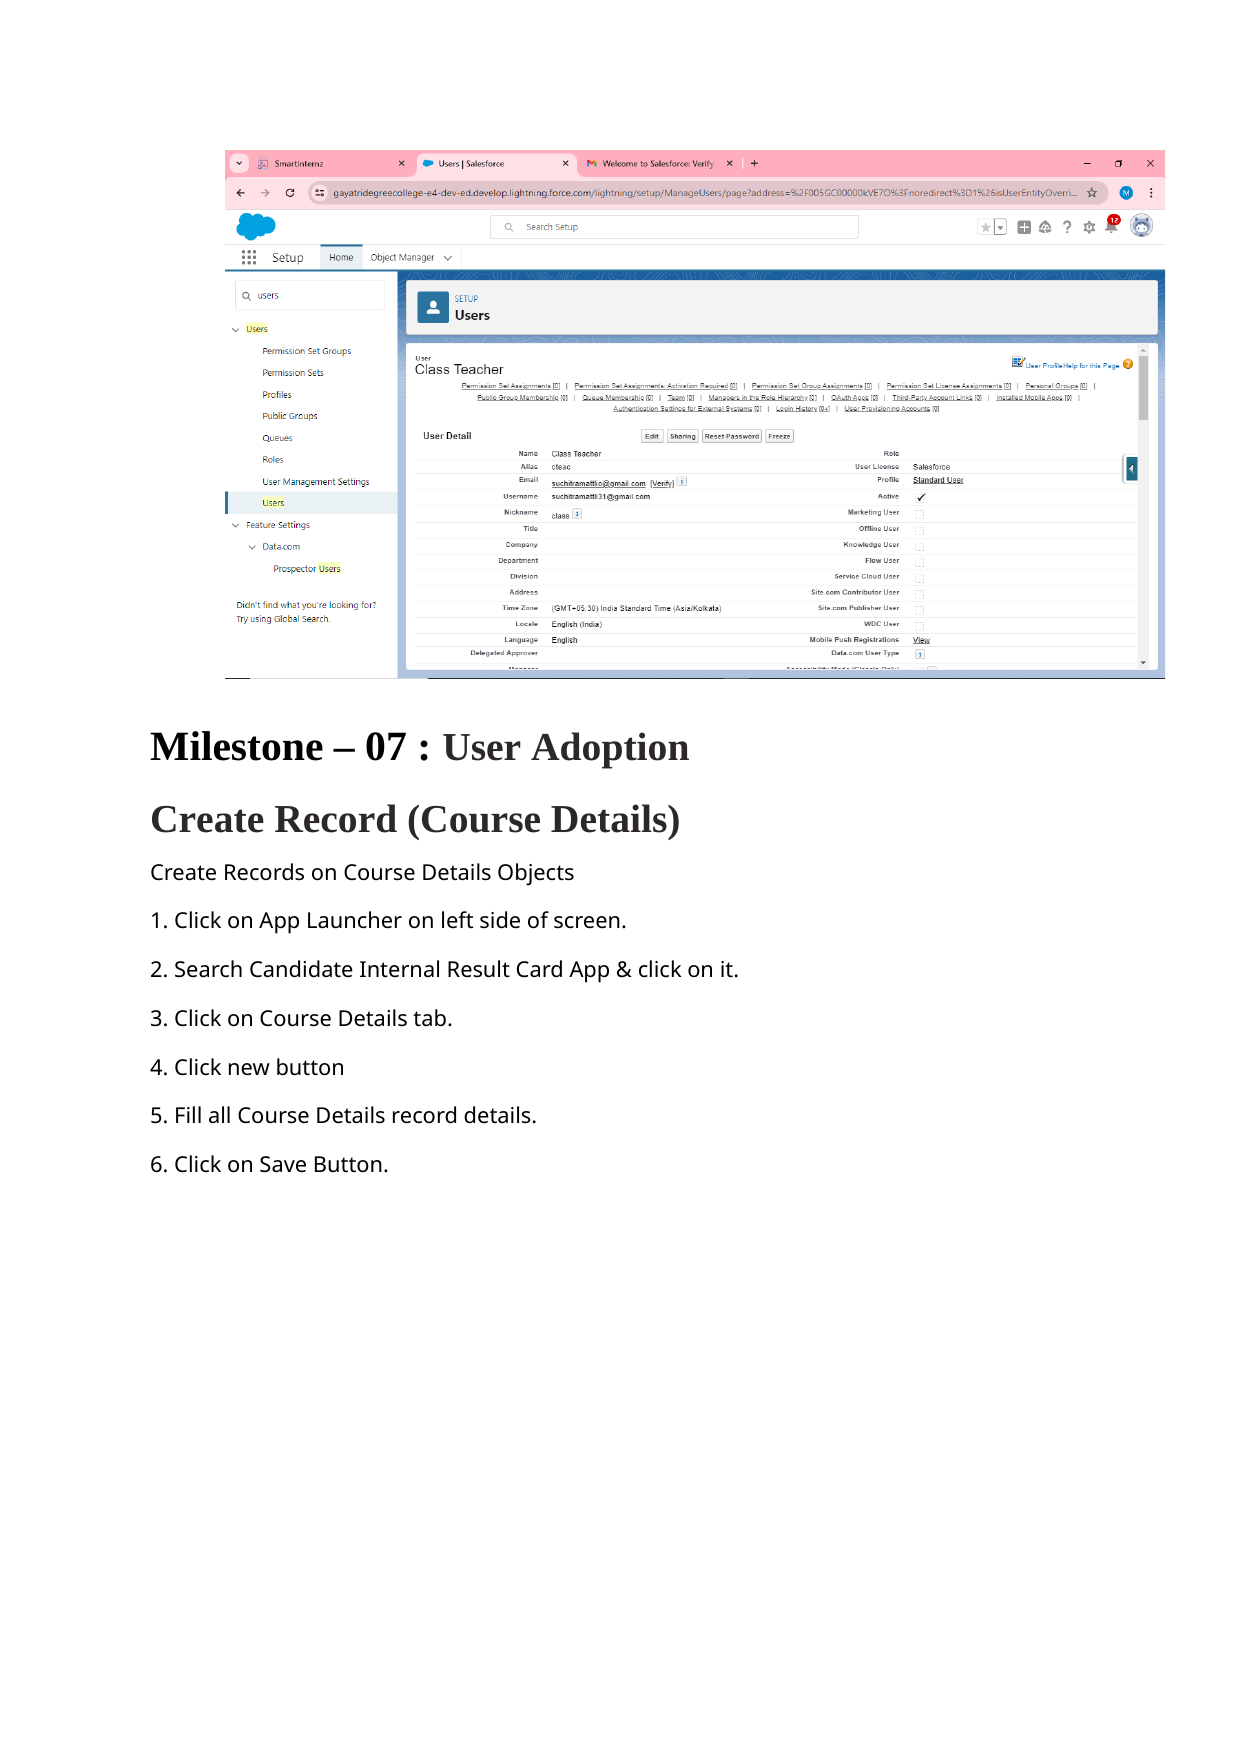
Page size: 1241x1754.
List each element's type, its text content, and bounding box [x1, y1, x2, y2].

picture [225, 150, 1166, 679]
text 5. Fill all Course Details record details. [150, 1101, 1090, 1130]
text 6. Click on Save Button. [150, 1149, 1090, 1179]
text 4. Click new button [150, 1052, 1090, 1082]
subtitle Create Record (Course Details) [150, 794, 1090, 841]
text 1. Click on App Launcher on left side of screen. [150, 906, 1090, 935]
text 2. Search Candidate Internal Result Card App & click on it. [150, 954, 1090, 984]
text 3. Click on Course Details tab. [150, 1003, 1090, 1033]
text Create Records on Course Details Objects [150, 857, 1090, 887]
subtitle Milestone – 07 : User Adoption [150, 710, 1090, 769]
